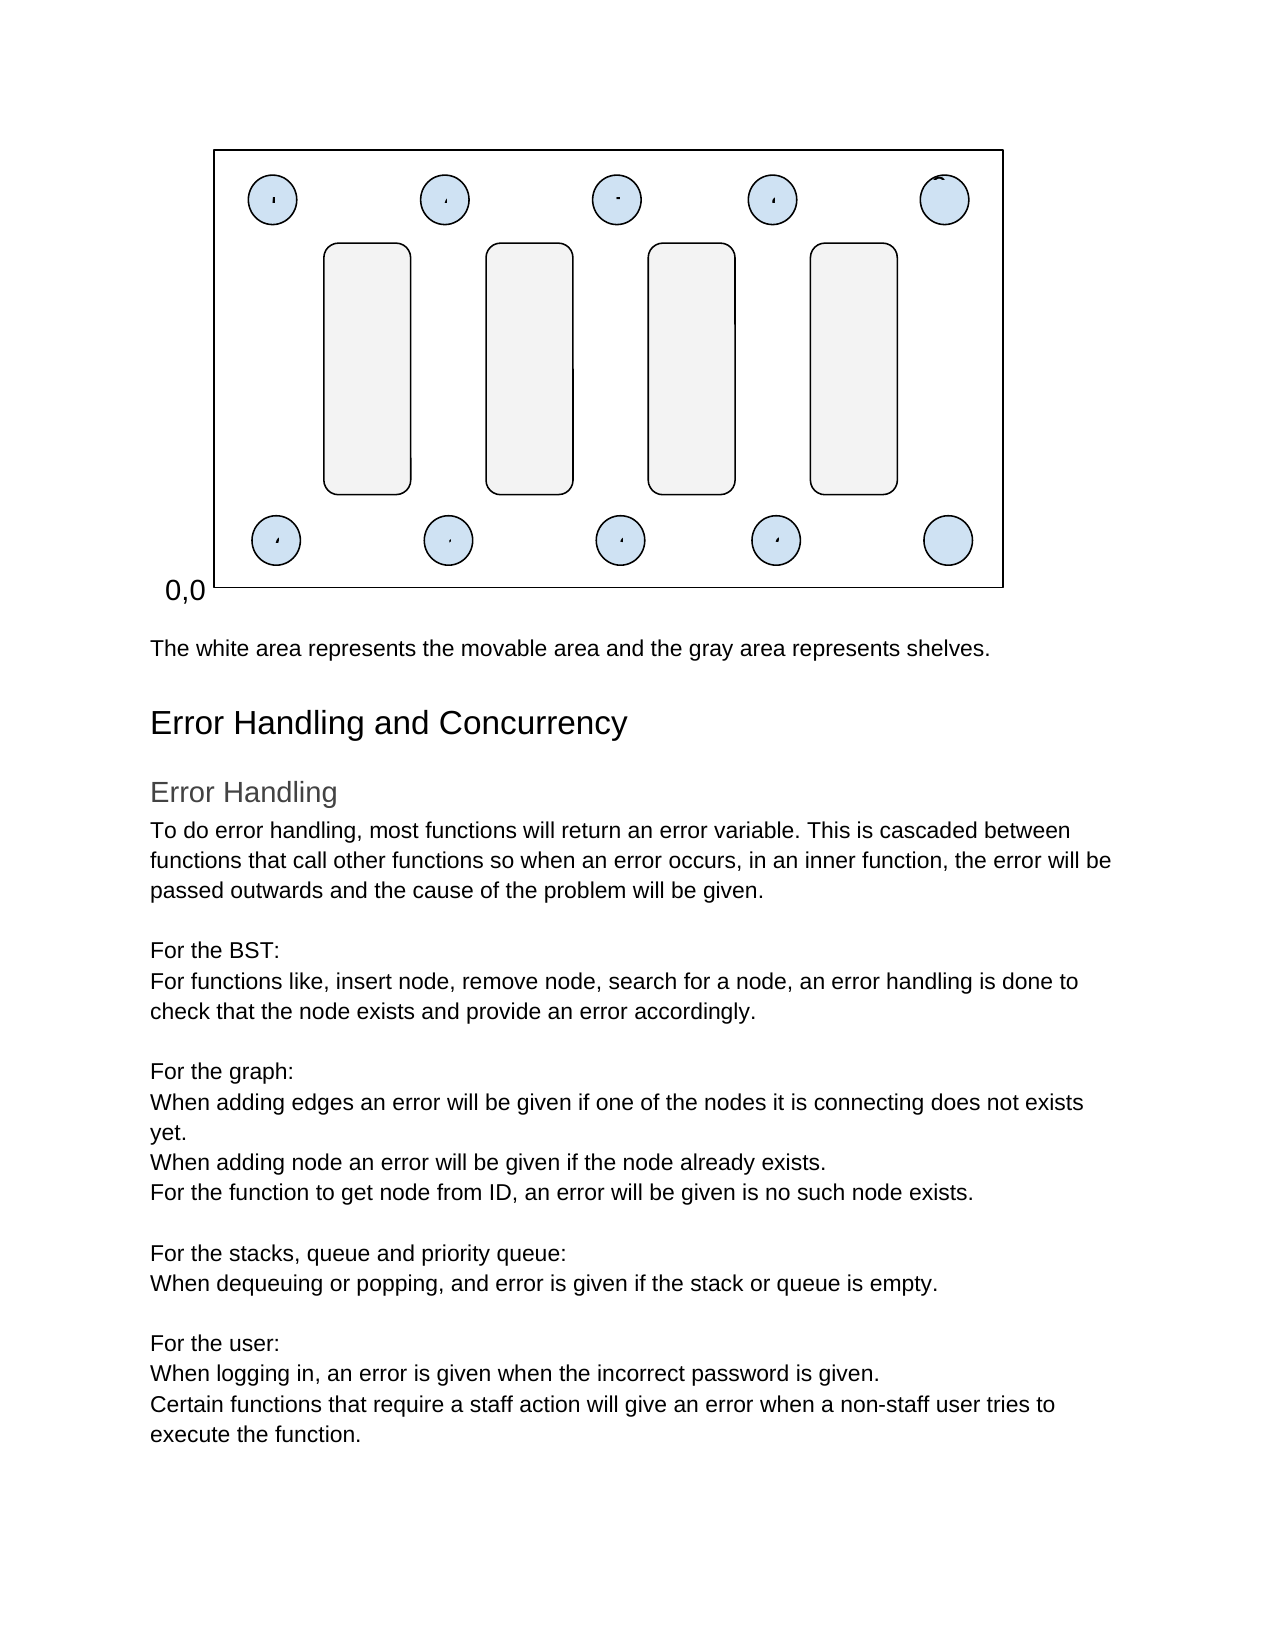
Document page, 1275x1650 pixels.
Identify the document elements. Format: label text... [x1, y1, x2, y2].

subtitle Error Handling [150, 775, 1125, 808]
text Certain functions that require a staff action will give an error when a non-staff user tries to execute the function. [150, 1391, 1125, 1447]
text When adding node an error will be given if the node already exists. [150, 1149, 1125, 1175]
text When dequeuing or popping, and error is given if the stack or queue is empty. [150, 1270, 1125, 1296]
text For the stacks, queue and priority queue: [150, 1239, 1125, 1266]
text To do error handling, most functions will return an error variable. This is cascaded between functions that call other functions so when an error occurs, in an inner function, the error will be passed outwards and the cause of the problem will be given. [150, 817, 1125, 903]
text The white area represents the movable area and the gray area represents shelves. [150, 635, 1125, 662]
text For functions like, insert node, remove node, search for a node, an error handling is done to check that the node exists and provide an error accordingly. [150, 968, 1125, 1024]
text For the user: [150, 1330, 1125, 1356]
text When adding edges an error will be given if one of the nodes it is connecting does not exists yet. [150, 1088, 1125, 1145]
text For the function to get node from ID, an error will be given is no such node exists. [150, 1179, 1125, 1205]
text When logging in, an error is given when the incorrect password is given. [150, 1360, 1125, 1387]
subtitle Error Handling and Concurrency [150, 703, 1125, 741]
text For the graph: [150, 1058, 1125, 1084]
text For the BST: [150, 937, 1125, 964]
